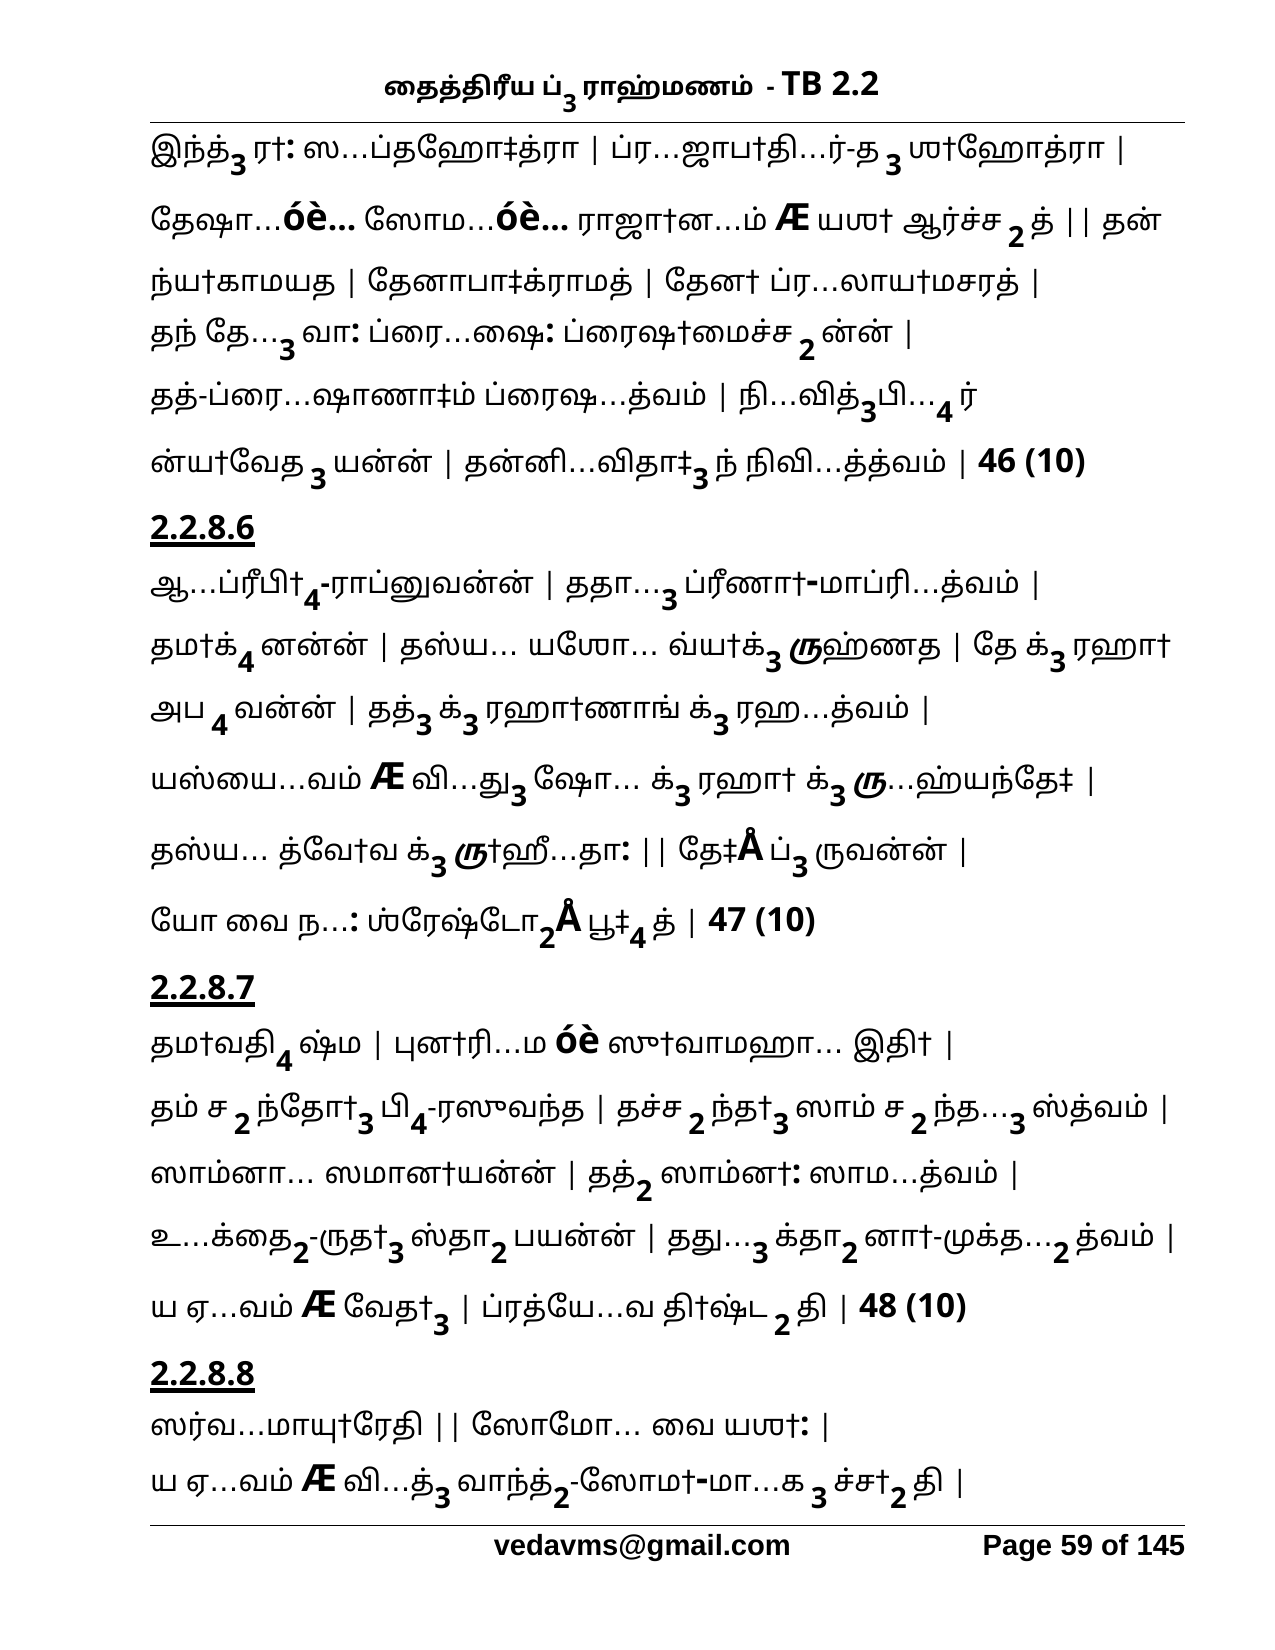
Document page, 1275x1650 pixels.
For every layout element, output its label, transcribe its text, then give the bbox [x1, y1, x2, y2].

text 2.2.8.8 [150, 1350, 1185, 1395]
text ய ஏ…வம் Æவேத†3 | ப்ரத்யே…வ தி†ஷ்ட2தி | 48 (10) [150, 1278, 1185, 1343]
text 2.2.8.6 [150, 503, 1185, 549]
text தம் ச2ந்தோ†3பி4-ரஸுவந்த | தச்ச2ந்த†3ஸாம் ச2ந்த…3ஸ்த்வம் | ஸாம்னா… ஸமான†யன்ன் | தத்2 ஸாம்ன†: ஸாம…த்வம் | [150, 1086, 1185, 1209]
text இந்த்3ர†: ஸ…ப்தஹோ‡த்ரா | ப்ர…ஜாப†தி…ர்-த3ஶ†ஹோத்ரா | [150, 123, 1185, 184]
text ஸர்வ…மாயு†ரேதி || ஸோமோ… வை யஶ†: | [150, 1400, 1185, 1446]
text ஆ…ப்ரீபி†4-ராப்னுவன்ன் | ததா…3ப்ரீணா†-மாப்ரி…த்வம் | தம†க்4னன்ன் | தஸ்ய… யஶோ… வ்ய†க்3ருஹ்ணத | தே க்3ரஹா† அப4வன்ன் | தத்3க்3ரஹா†ணாங் க்3ரஹ…த்வம் | யஸ்யை…வம் Æவி…து3ஷோ… க்3ரஹா† க்3ரு…ஹ்யந்தே‡ | தஸ்ய… த்வே†வ க்3ரு†ஹீ…தா: || தே‡Åப்3ருவன்ன் | யோ வை ந…: ஶ்ரேஷ்டோ2Åபூ‡4த் | 47 (10) [150, 553, 1185, 957]
text உ…க்தை2-ருத†3ஸ்தா2பயன்ன் | தது…3க்தா2னா†-முக்த…2த்வம் | [150, 1216, 1185, 1272]
text தம†வதி4ஷ்ம | புன†ரி…மóè ஸு†வாமஹா… இதி† | [150, 1014, 1185, 1079]
text 2.2.8.7 [150, 964, 1185, 1009]
text ய ஏ…வம் Æவி…த்3வாந்த்2-ஸோம†-மா…க3ச்ச†2தி | [150, 1451, 1185, 1516]
text தேஷா…óè… ஸோம…óè… ராஜா†ன…ம் Æயஶ† ஆர்ச்ச2த் || தன் ந்ய†காமயத | தேனாபா‡க்ராமத் | தேன† ப்ர…லாய†மசரத் | தந் தே…3வா: ப்ரை…ஷை: ப்ரைஷ†மைச்ச2ன்ன் | தத்-ப்ரை…ஷாணா‡ம் ப்ரைஷ…த்வம் | நி…வித்3‍பி…4ர் ன்ய†வேத3யன்ன் | தன்னி…விதா‡3ந் நிவி…த்த்வம் | 46 (10) [150, 190, 1200, 497]
